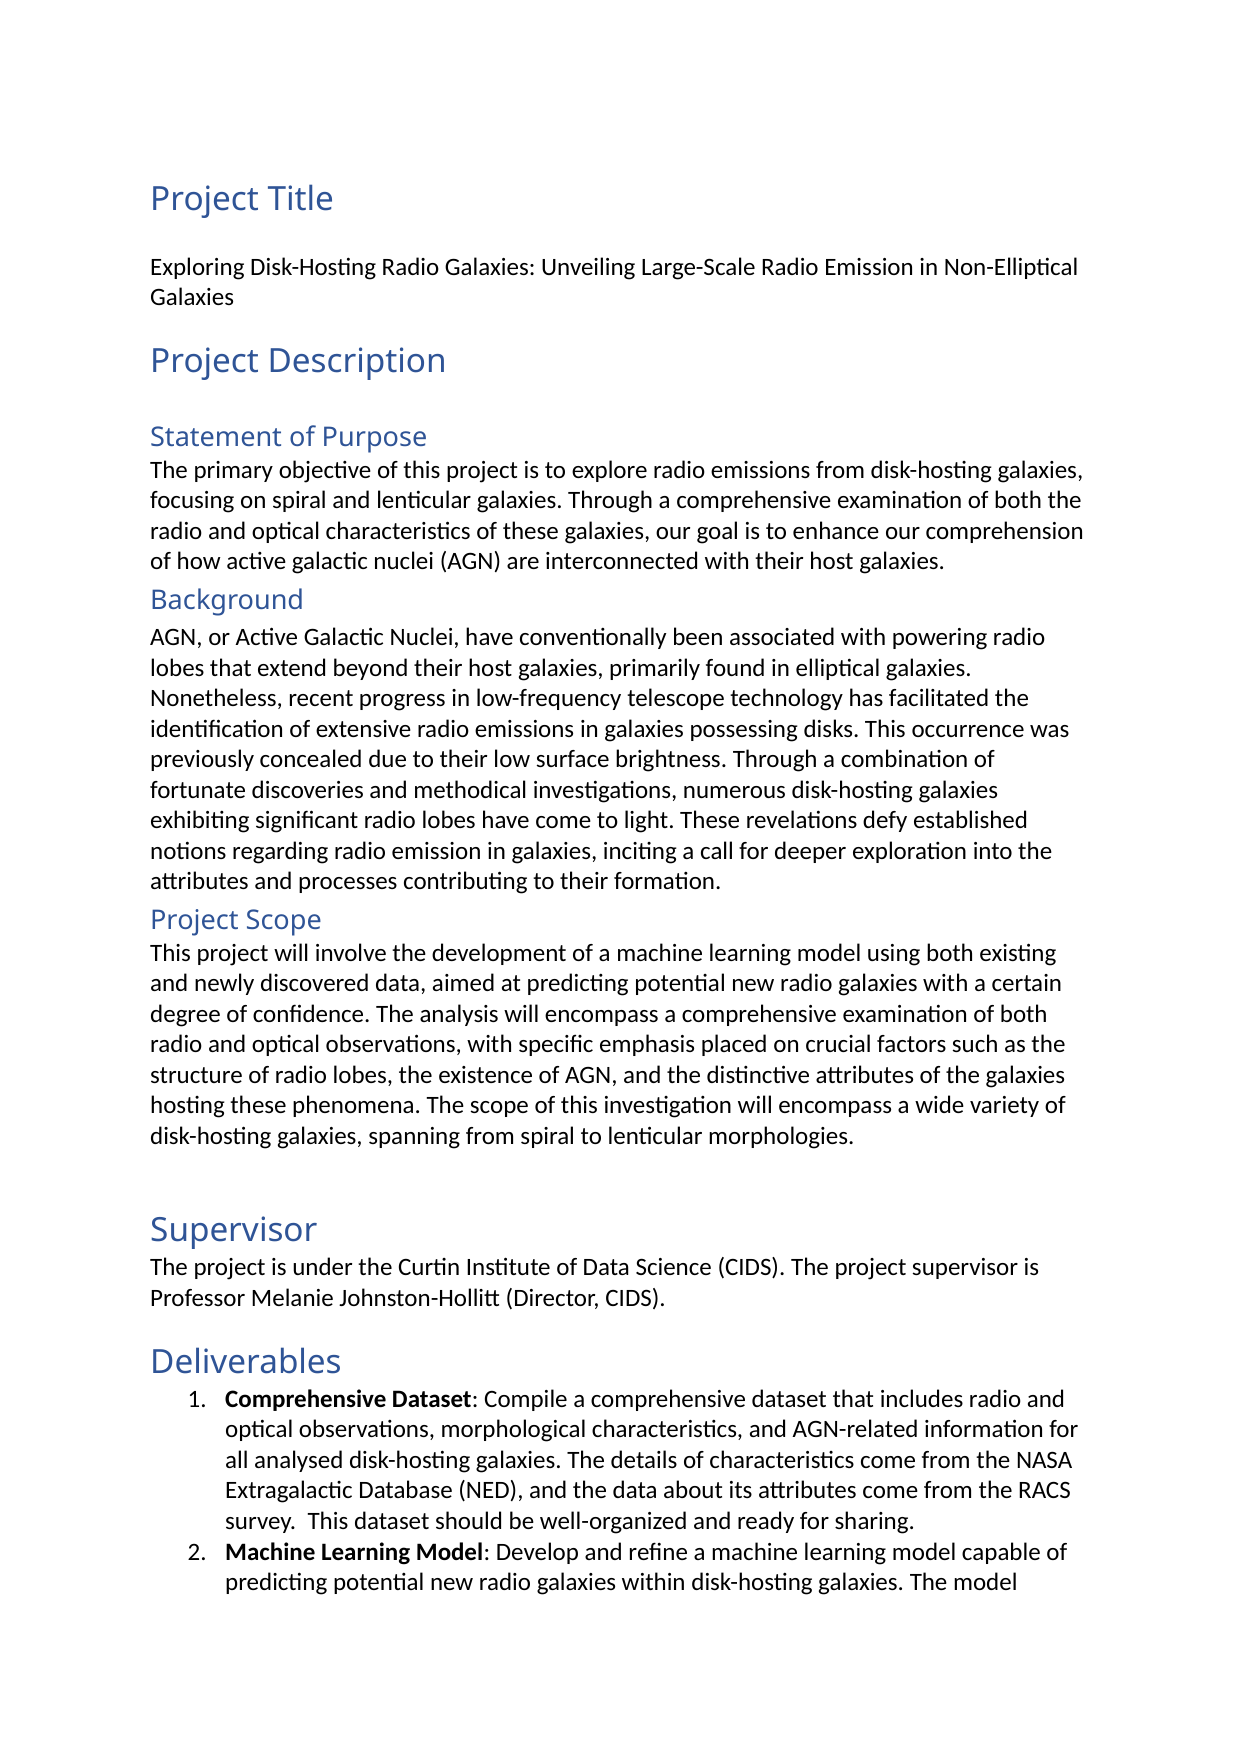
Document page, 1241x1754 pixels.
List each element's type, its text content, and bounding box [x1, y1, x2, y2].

text The primary objective of this project is to explore radio emissions from disk-hosting galaxies, focusing on spiral and lenticular galaxies. Through a comprehensive examination of both the radio and optical characteristics of these galaxies, our goal is to enhance our comprehension of how active galactic nuclei (AGN) are interconnected with their host galaxies. [150, 454, 1090, 576]
text Exploring Disk-Hosting Radio Galaxies: Unveiling Large-Scale Radio Emission in Non-Elliptical Galaxies [150, 251, 1090, 312]
subtitle AGN, or Active Galactic Nuclei, have conventionally been associated with powering radio lobes that extend beyond their host galaxies, primarily found in elliptical galaxies. Nonetheless, recent progress in low-frequency telescope technology has facilitated the identification of extensive radio emissions in galaxies possessing disks. This occurrence was previously concealed due to their low surface brightness. Through a combination of fortunate discoveries and methodical investigations, numerous disk-hosting galaxies exhibiting significant radio lobes have come to light. These revelations defy established notions regarding radio emission in galaxies, inciting a call for deeper exploration into the attributes and processes contributing to their formation. [150, 621, 1090, 896]
subtitle Background [150, 580, 1090, 617]
subtitle Deliverables [150, 1338, 1090, 1383]
subtitle Statement of Purpose [150, 417, 1090, 454]
text This project will involve the development of a machine learning model using both existing and newly discovered data, aimed at predicting potential new radio galaxies with a certain degree of confidence. The analysis will encompass a comprehensive examination of both radio and optical observations, with specific emphasis placed on crucial factors such as the structure of radio lobes, the existence of AGN, and the distinctive attributes of the galaxies hosting these phenomena. The scope of this investigation will encompass a wide variety of disk-hosting galaxies, spanning from spiral to lenticular morphologies. [150, 937, 1090, 1151]
subtitle Supervisor [150, 1206, 1090, 1252]
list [187, 1536, 1090, 1597]
subtitle Project Scope [150, 900, 1090, 937]
text The project is under the Curtin Institute of Data Science (CIDS). The project supervisor is Professor Melanie Johnston-Hollitt (Director, CIDS). [150, 1252, 1090, 1313]
subtitle Project Description [150, 337, 1090, 382]
subtitle Project Title [150, 175, 1090, 220]
list Comprehensive Dataset: Compile a comprehensive dataset that includes radio and optical observations, morphological characteristics, and AGN-related information for all analysed disk-hosting galaxies. The details of characteristics come from the NASA Extragalactic Database (NED), and the data about its attributes come from the RACS survey. This dataset should be well-organized and ready for sharing. [187, 1383, 1090, 1536]
